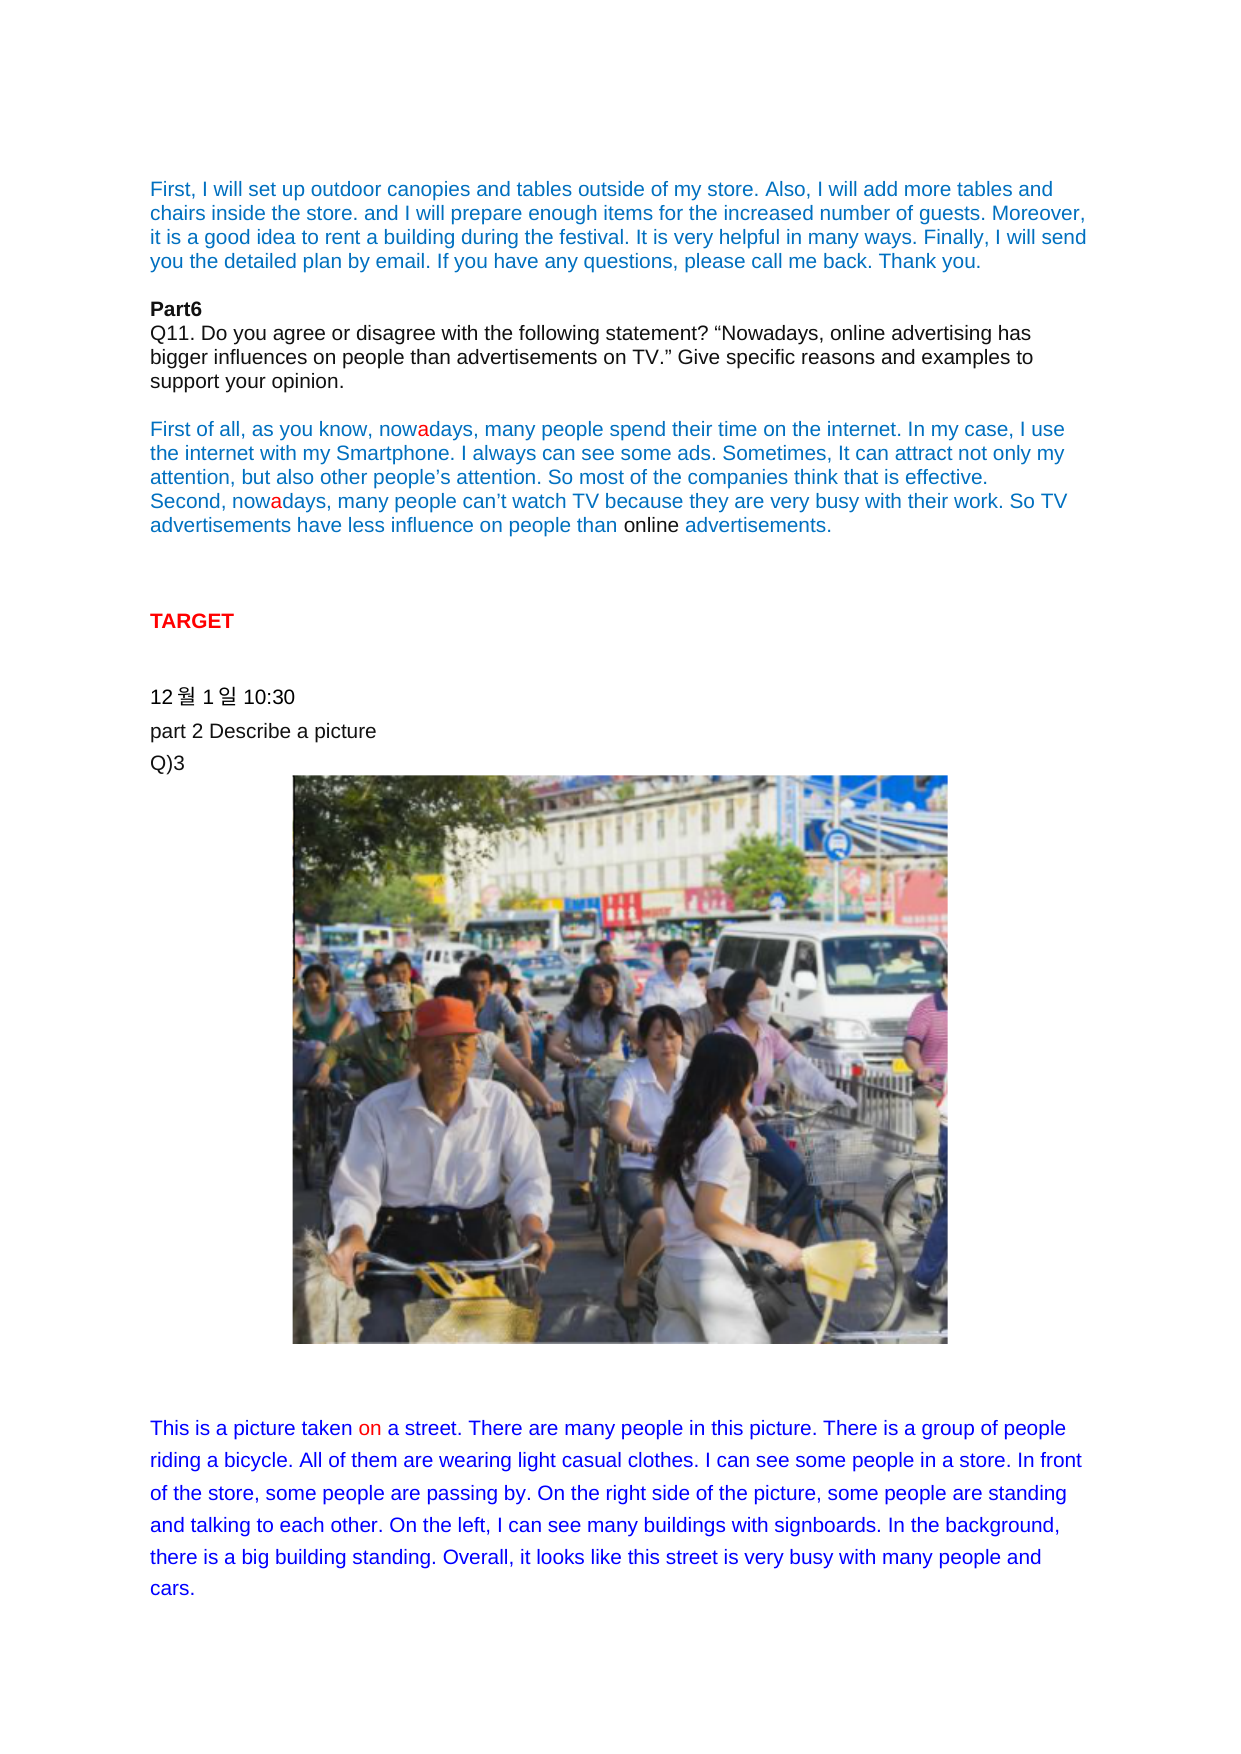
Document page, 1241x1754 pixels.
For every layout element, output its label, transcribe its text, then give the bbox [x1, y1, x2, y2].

text Part6 [150, 297, 1090, 321]
text First of all, as you know, nowadays, many people spend their time on the internet. In my case, I use the internet with my Smartphone. I always can see some ads. Sometimes, It can attract not only my attention, but also other people’s attention. So most of the companies think that is effective. [150, 417, 1090, 489]
text Q11. Do you agree or disagree with the following statement? “Nowadays, online advertising has bigger influences on people than advertisements on TV.” Give specific reasons and examples to support your opinion. [150, 321, 1090, 393]
text part 2 Describe a picture [150, 711, 1090, 743]
text Q)3 [150, 743, 1090, 775]
text Second, nowadays, many people can’t watch TV because they are very busy with their work. So TV advertisements have less influence on people than online advertisements. [150, 489, 1090, 537]
text 12월 1일 10:30 [150, 680, 1090, 711]
text This is a picture taken on a street. There are many people in this picture. There is a group of people riding a bicycle. All of them are wearing light casual clothes. I can see some people in a store. In front of the store, some people are passing by. On the right side of the picture, some people are standing and talking to each other. On the left, I can see many buildings with signboards. In the background, there is a big building standing. Overall, it looks like this street is very busy with many people and cars.도로에 걸어다니는 사람과 자건거 타는 사람들, 왼쪽에 건물, [150, 1408, 1090, 1601]
picture [292, 775, 948, 1344]
text First, I will set up outdoor canopies and tables outside of my store. Also, I will add more tables and chairs inside the store. and I will prepare enough items for the increased number of guests. Moreover, it is a good idea to rent a building during the festival. It is very helpful in many ways. Finally, I will send you the detailed plan by email. If you have any questions, please call me back. Thank you. [150, 177, 1090, 273]
text TARGET [150, 608, 1090, 632]
